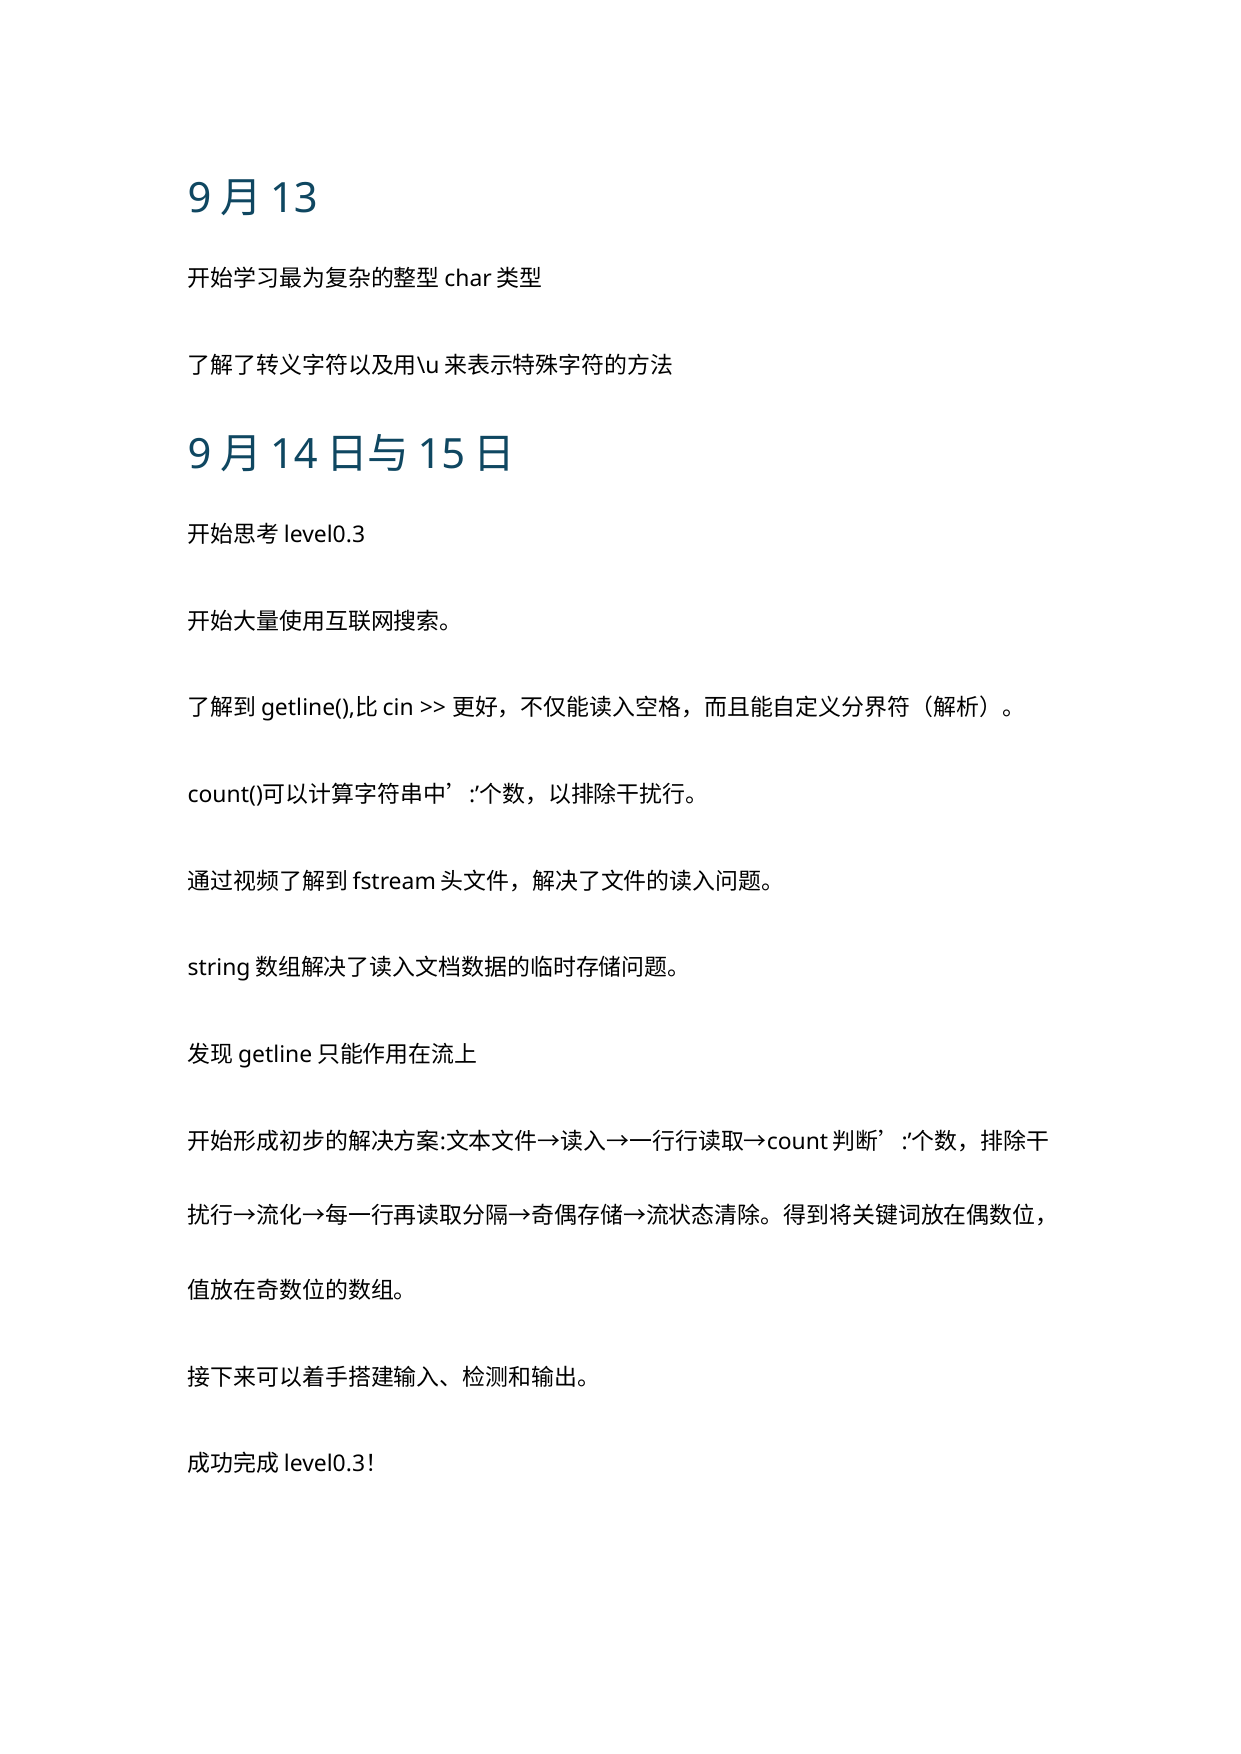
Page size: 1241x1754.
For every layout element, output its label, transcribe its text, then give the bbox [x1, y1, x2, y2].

text 了解到getline(),比cin >> 更好，不仅能读入空格，而且能自定义分界符（解析）。 [187, 673, 1053, 738]
text string数组解决了读入文档数据的临时存储问题。 [187, 933, 1053, 998]
text 开始思考level0.3 [187, 500, 1053, 565]
text 了解了转义字符以及用\u来表示特殊字符的方法 [187, 331, 1053, 396]
text 发现getline只能作用在流上 [187, 1020, 1053, 1085]
text count()可以计算字符串中’:’个数，以排除干扰行。 [187, 760, 1053, 825]
text 成功完成level0.3！ [187, 1429, 1053, 1494]
text 接下来可以着手搭建输入、检测和输出。 [187, 1343, 1053, 1408]
text 开始大量使用互联网搜索。 [187, 587, 1053, 652]
text 开始学习最为复杂的整型char类型 [187, 244, 1053, 309]
text 开始形成初步的解决方案:文本文件→读入→一行行读取→count判断’:’个数，排除干扰行→流化→每一行再读取分隔→奇偶存储→流状态清除。得到将关键词放在偶数位，值放在奇数位的数组。 [187, 1107, 1053, 1321]
subtitle 9月13 [187, 162, 1053, 227]
text 通过视频了解到fstream头文件，解决了文件的读入问题。 [187, 847, 1053, 912]
subtitle 9月14日与15日 [187, 418, 1053, 483]
